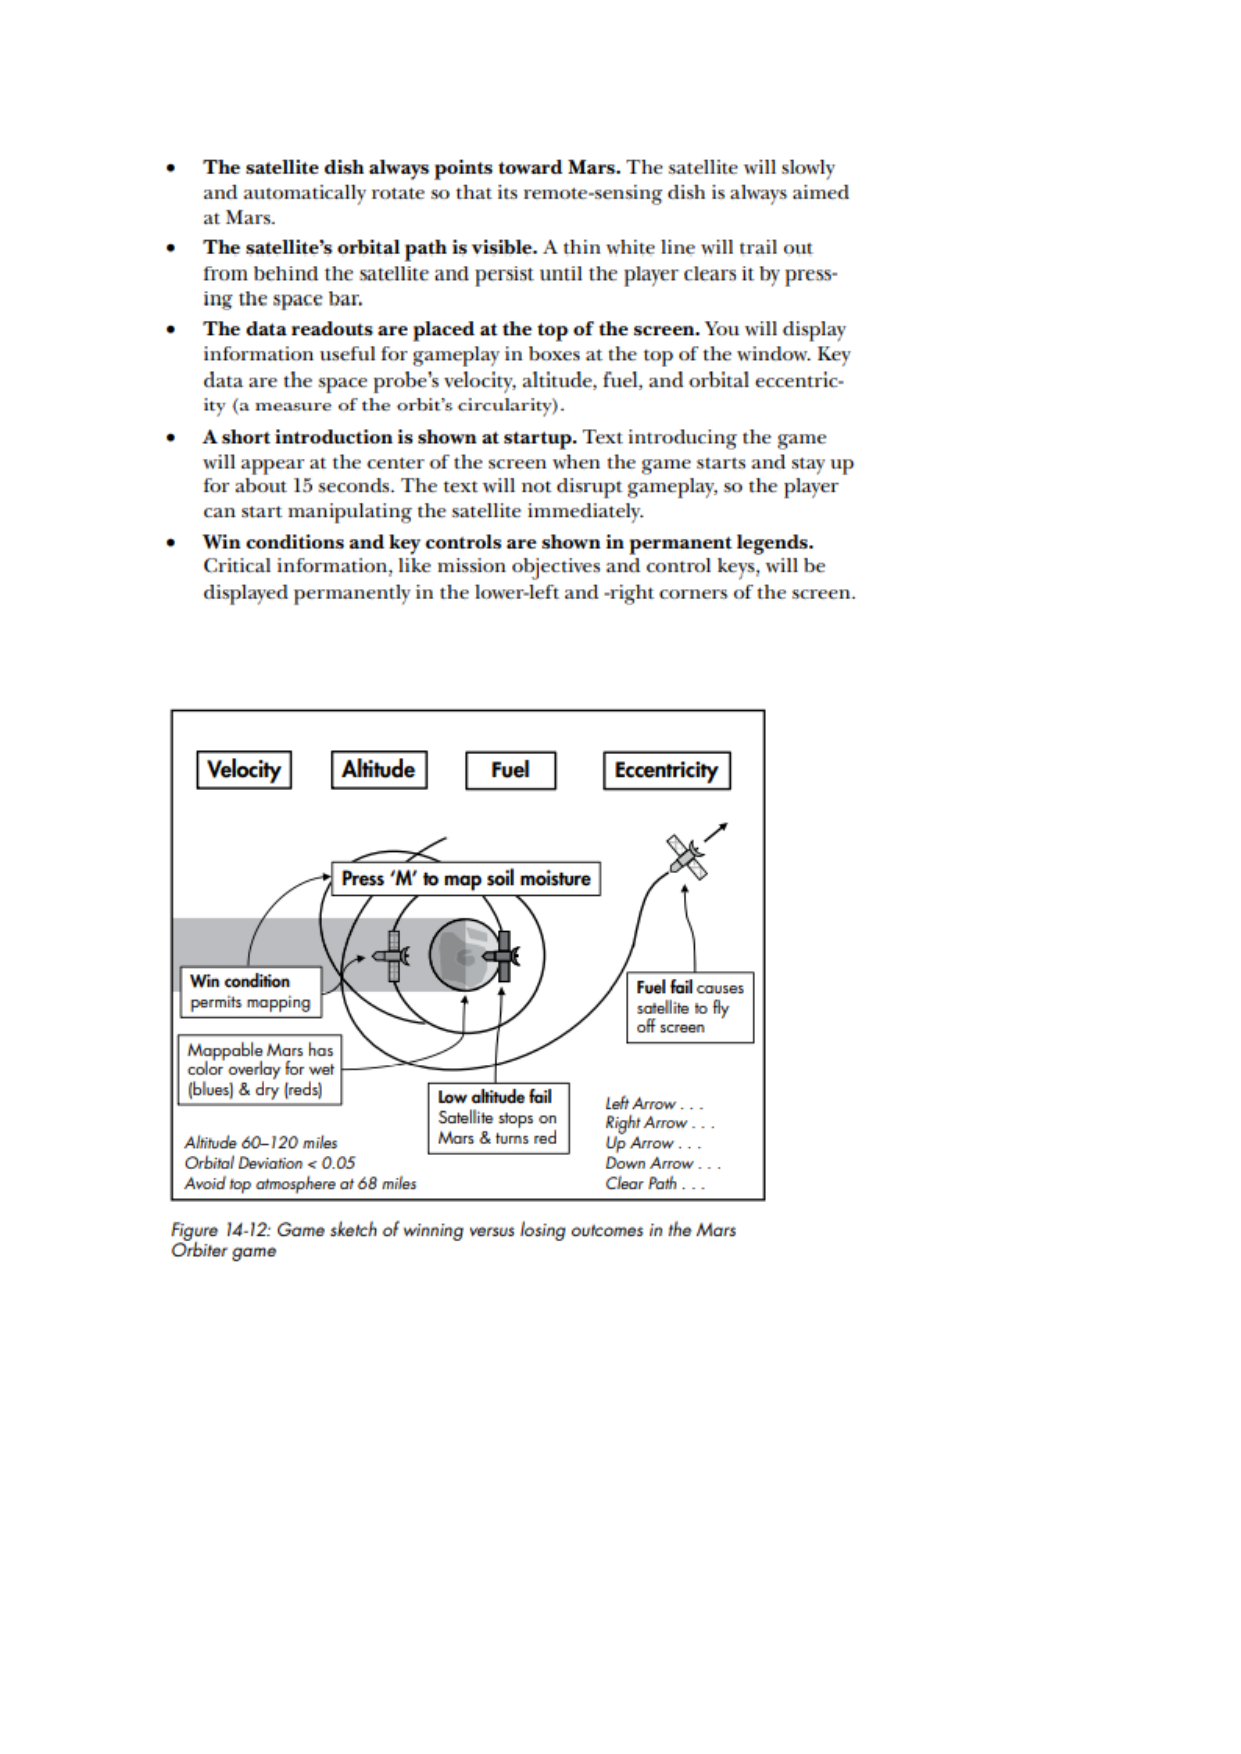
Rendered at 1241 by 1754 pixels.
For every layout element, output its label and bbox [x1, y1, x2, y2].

picture [150, 150, 883, 621]
picture [150, 686, 808, 1274]
